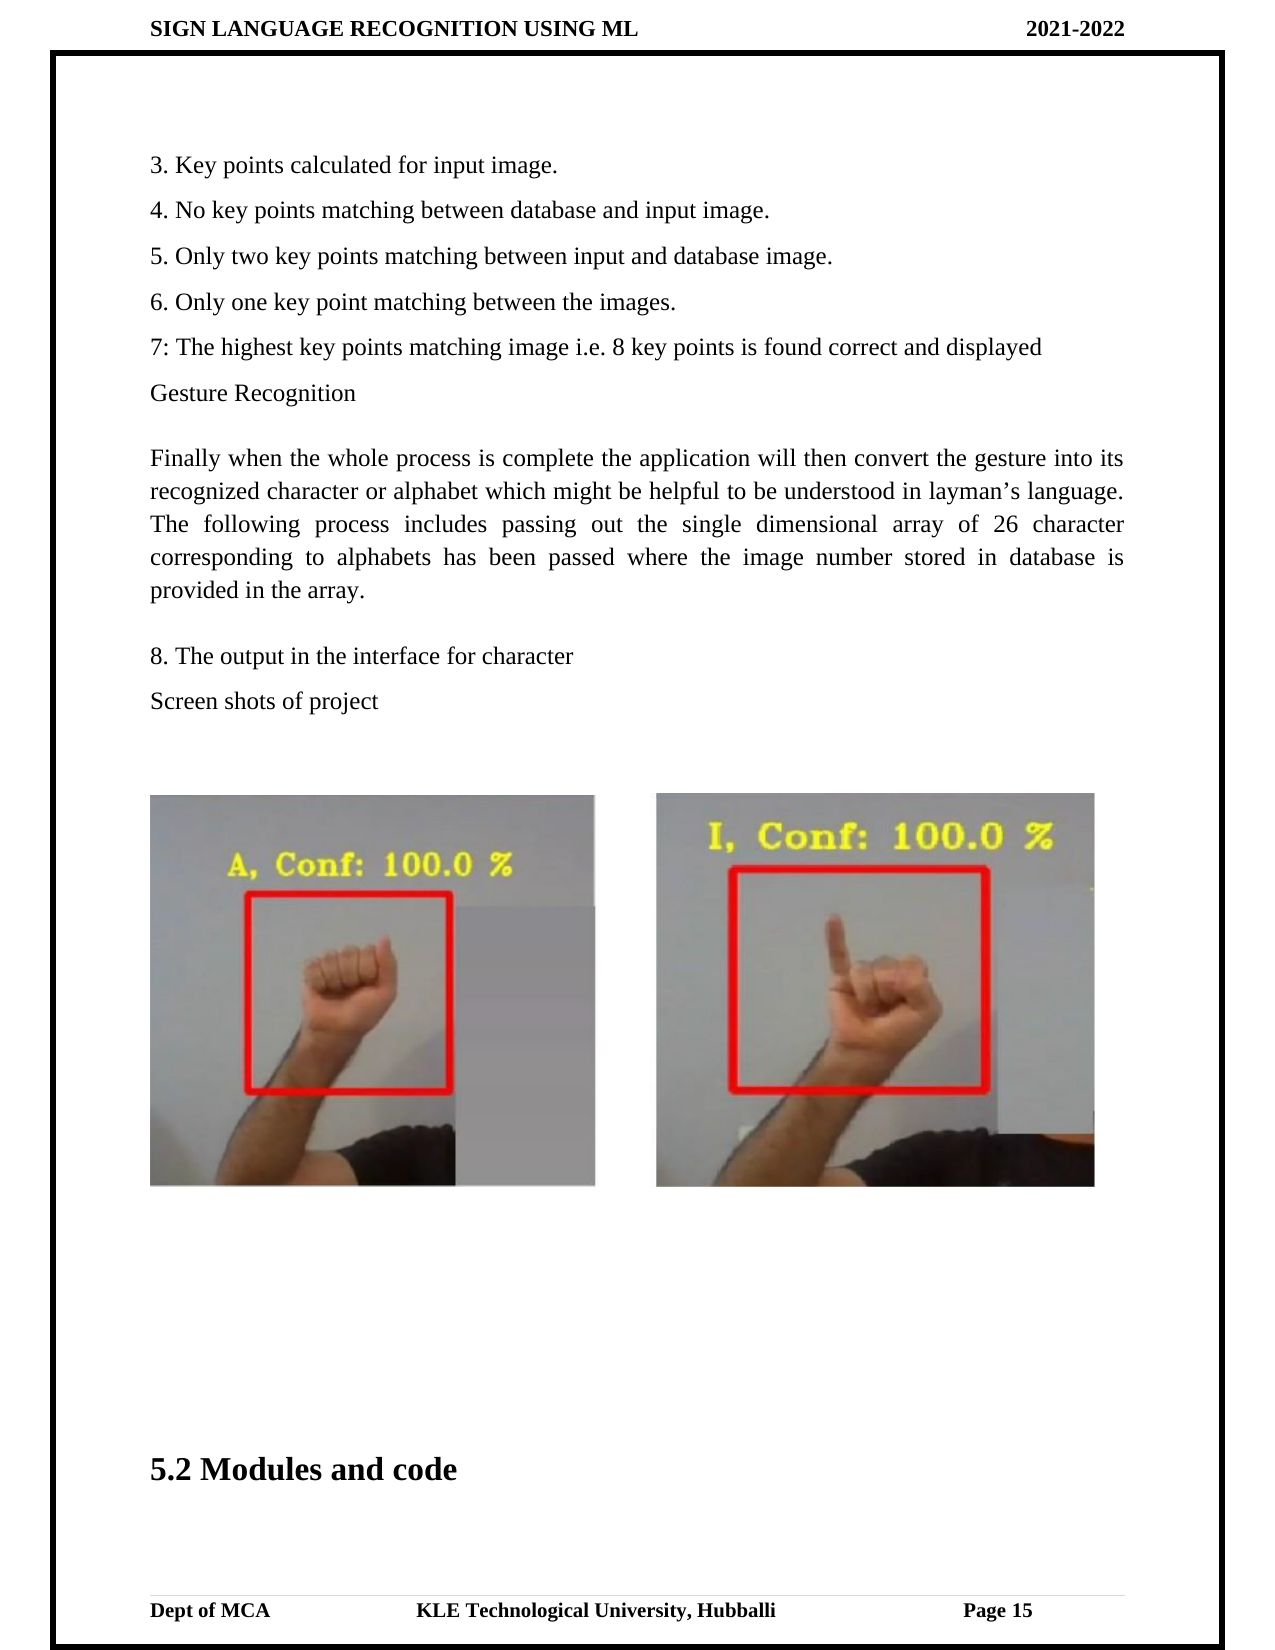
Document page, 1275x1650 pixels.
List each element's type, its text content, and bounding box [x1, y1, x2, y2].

text Gesture Recognition [150, 378, 1125, 406]
text 8. The output in the interface for character [150, 641, 1125, 669]
picture [650, 793, 1096, 1187]
picture [150, 795, 600, 1187]
text Finally when the whole process is complete the application will then convert the gesture into its recognized character or alphabet which might be helpful to be understood in layman’s language. The following process includes passing out the single dimensional array of 26 character corresponding to alphabets has been passed where the image number stored in database is provided in the array. [150, 443, 1125, 604]
text 3. Key points calculated for input image. [150, 150, 1125, 179]
text Screen shots of project [150, 686, 1125, 715]
text 6. Only one key point matching between the images. [150, 287, 1125, 315]
text 5.2 Modules and code [150, 1449, 1125, 1488]
text 4. No key points matching between database and input image. [150, 196, 1125, 224]
text 5. Only two key points matching between input and database image. [150, 241, 1125, 270]
text 7: The highest key points matching image i.e. 8 key points is found correct and displayed [150, 332, 1125, 361]
